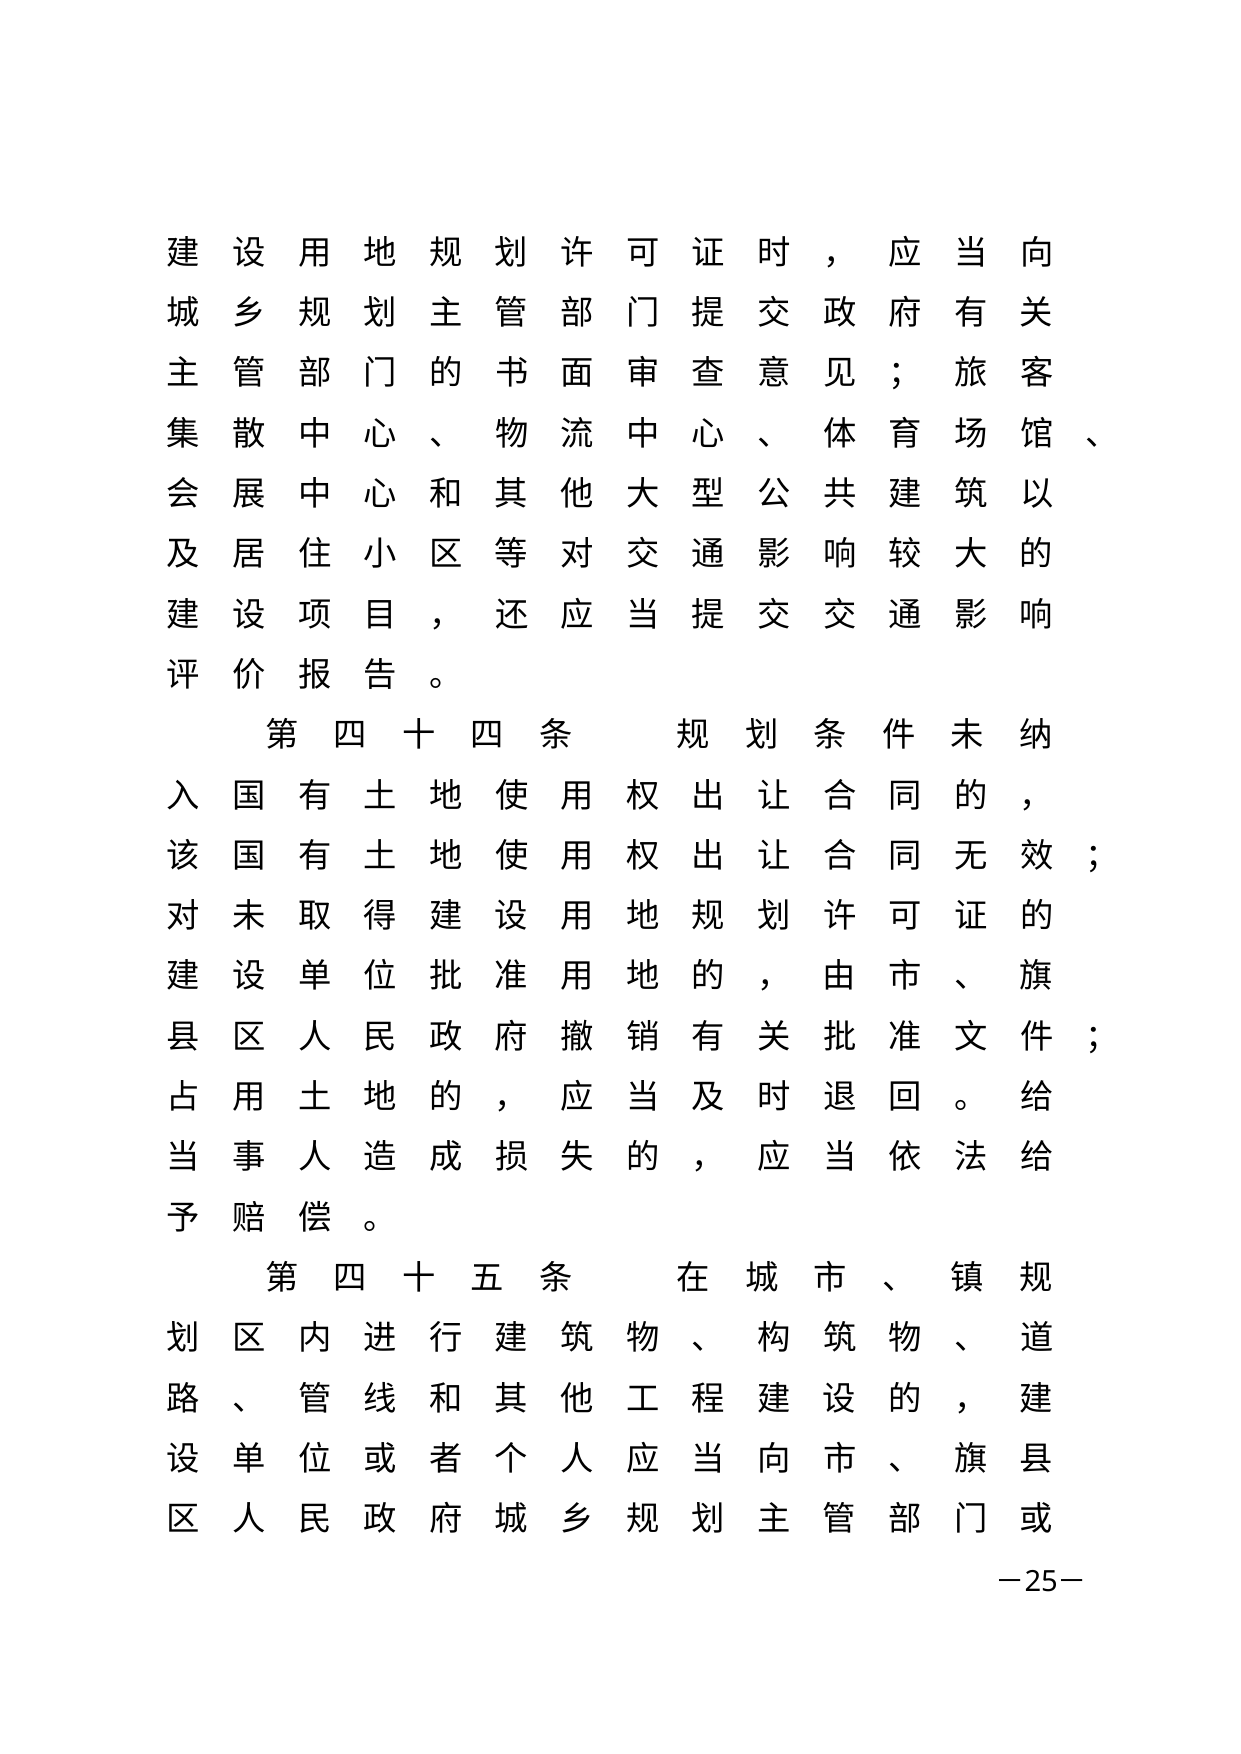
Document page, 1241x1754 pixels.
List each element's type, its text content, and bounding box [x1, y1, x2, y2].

text 第四十五条 在城市、镇规划区内进行建筑物、构筑物、道路、管线和其他工程建设的，建设单位或者个人应当向市、旗县区人民政府城乡规划主管部门或者自治区人民政府确定的镇人民政府申请办理建设工程规划许可证。 [167, 1245, 1085, 1546]
text 第四十四条 规划条件未纳入国有土地使用权出让合同的，该国有土地使用权出让合同无效；对未取得建设用地规划许可证的建设单位批准用地的，由市、旗县区人民政府撤销有关批准文件；占用土地的，应当及时退回。给当事人造成损失的，应当依法给予赔偿。 [167, 702, 1085, 1245]
